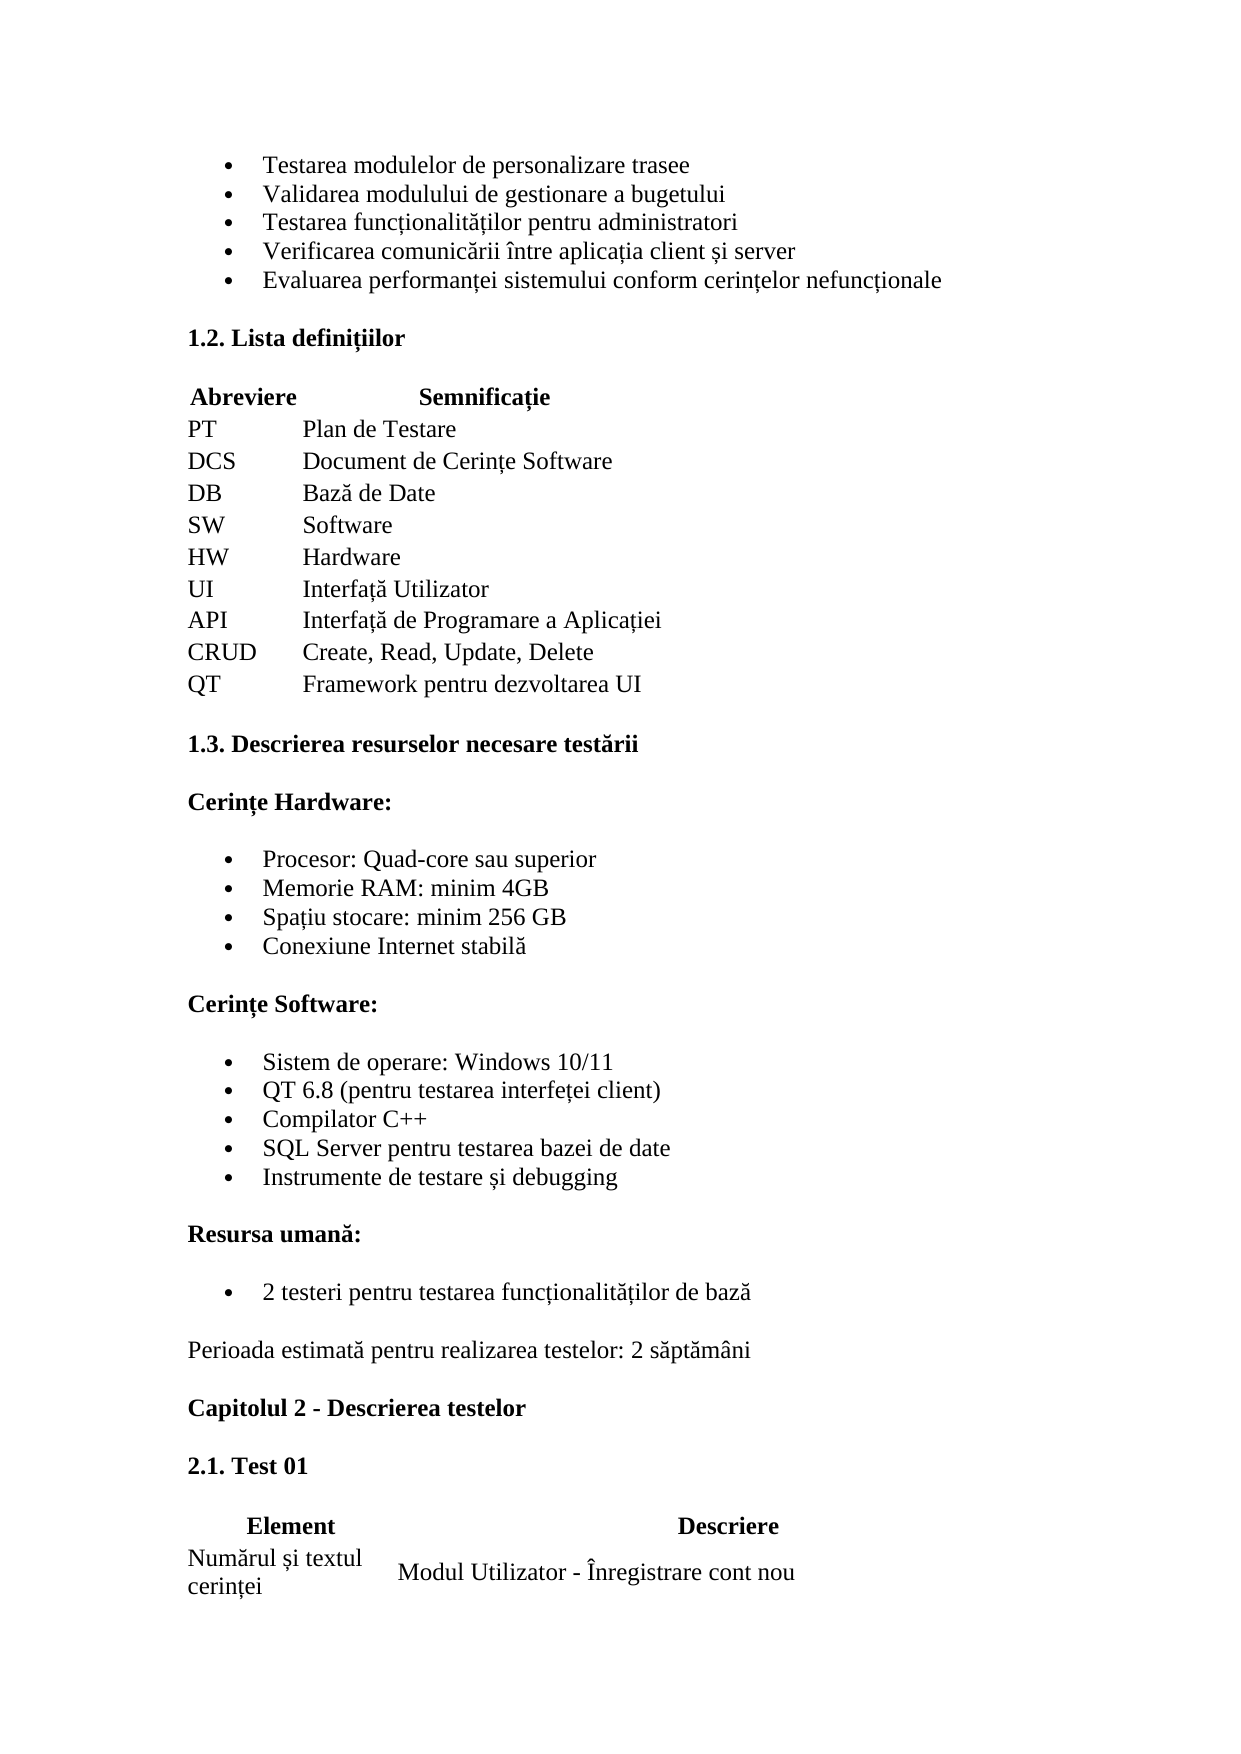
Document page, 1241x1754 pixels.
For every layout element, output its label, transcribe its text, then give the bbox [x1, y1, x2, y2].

subtitle 1.3. Descrierea resurselor necesare testării [187, 729, 1053, 757]
subtitle 1.2. Lista definițiilor [187, 323, 1053, 352]
subtitle Capitolul 2 - Descrierea testelor [187, 1393, 1053, 1422]
list SQL Server pentru testarea bazei de date [225, 1133, 1053, 1162]
table_cell DB [186, 476, 301, 508]
text Perioada estimată pentru realizarea testelor: 2 săptămâni [187, 1335, 1053, 1364]
table_header Element [186, 1509, 396, 1541]
list Memorie RAM: minim 4GB [225, 873, 1053, 902]
list 2 testeri pentru testarea funcționalităților de bază [225, 1277, 1053, 1306]
table_cell PT [186, 413, 301, 444]
table_cell API [186, 604, 301, 636]
table_cell Hardware [301, 540, 668, 572]
table_cell UI [186, 572, 301, 604]
table_cell QT [186, 668, 301, 699]
list Conexiune Internet stabilă [225, 931, 1053, 959]
table_cell Interfață de Programare a Aplicației [301, 604, 668, 636]
list Evaluarea performanței sistemului conform cerințelor nefuncționale [225, 265, 1053, 294]
table_cell DCS [186, 445, 301, 476]
table_cell Bază de Date [301, 476, 668, 508]
table_cell HW [186, 540, 301, 572]
table_cell Interfață Utilizator [301, 572, 668, 604]
list Verificarea comunicării între aplicația client și server [225, 236, 1053, 265]
list QT 6.8 (pentru testarea interfeței client) [225, 1075, 1053, 1104]
list Validarea modulului de gestionare a bugetului [225, 179, 1053, 207]
table_header Semnificație [301, 381, 668, 413]
table_cell Plan de Testare [301, 413, 668, 444]
text Cerințe Software: [187, 989, 1053, 1017]
list Spațiu stocare: minim 256 GB [225, 902, 1053, 931]
table_cell SW [186, 508, 301, 540]
text Cerințe Hardware: [187, 787, 1053, 815]
table_cell Framework pentru dezvoltarea UI [301, 668, 668, 699]
table_cell Software [301, 508, 668, 540]
list Compilator C++ [225, 1104, 1053, 1133]
table_cell Document de Cerințe Software [301, 445, 668, 476]
subtitle 2.1. Test 01 [187, 1451, 1053, 1480]
list Procesor: Quad-core sau superior [225, 844, 1053, 873]
table_cell CRUD [186, 636, 301, 668]
list Testarea funcționalităților pentru administratori [225, 207, 1053, 236]
table_header Descriere [396, 1509, 1061, 1541]
table_header Abreviere [186, 381, 301, 413]
list Sistem de operare: Windows 10/11 [225, 1047, 1053, 1075]
list Testarea modulelor de personalizare trasee [225, 150, 1053, 179]
table_cell Modul Utilizator - Înregistrare cont nou [396, 1541, 1061, 1602]
table_cell Create, Read, Update, Delete [301, 636, 668, 668]
table_cell Numărul și textul cerinței [186, 1541, 396, 1602]
list Instrumente de testare și debugging [225, 1162, 1053, 1190]
text Resursa umană: [187, 1219, 1053, 1248]
